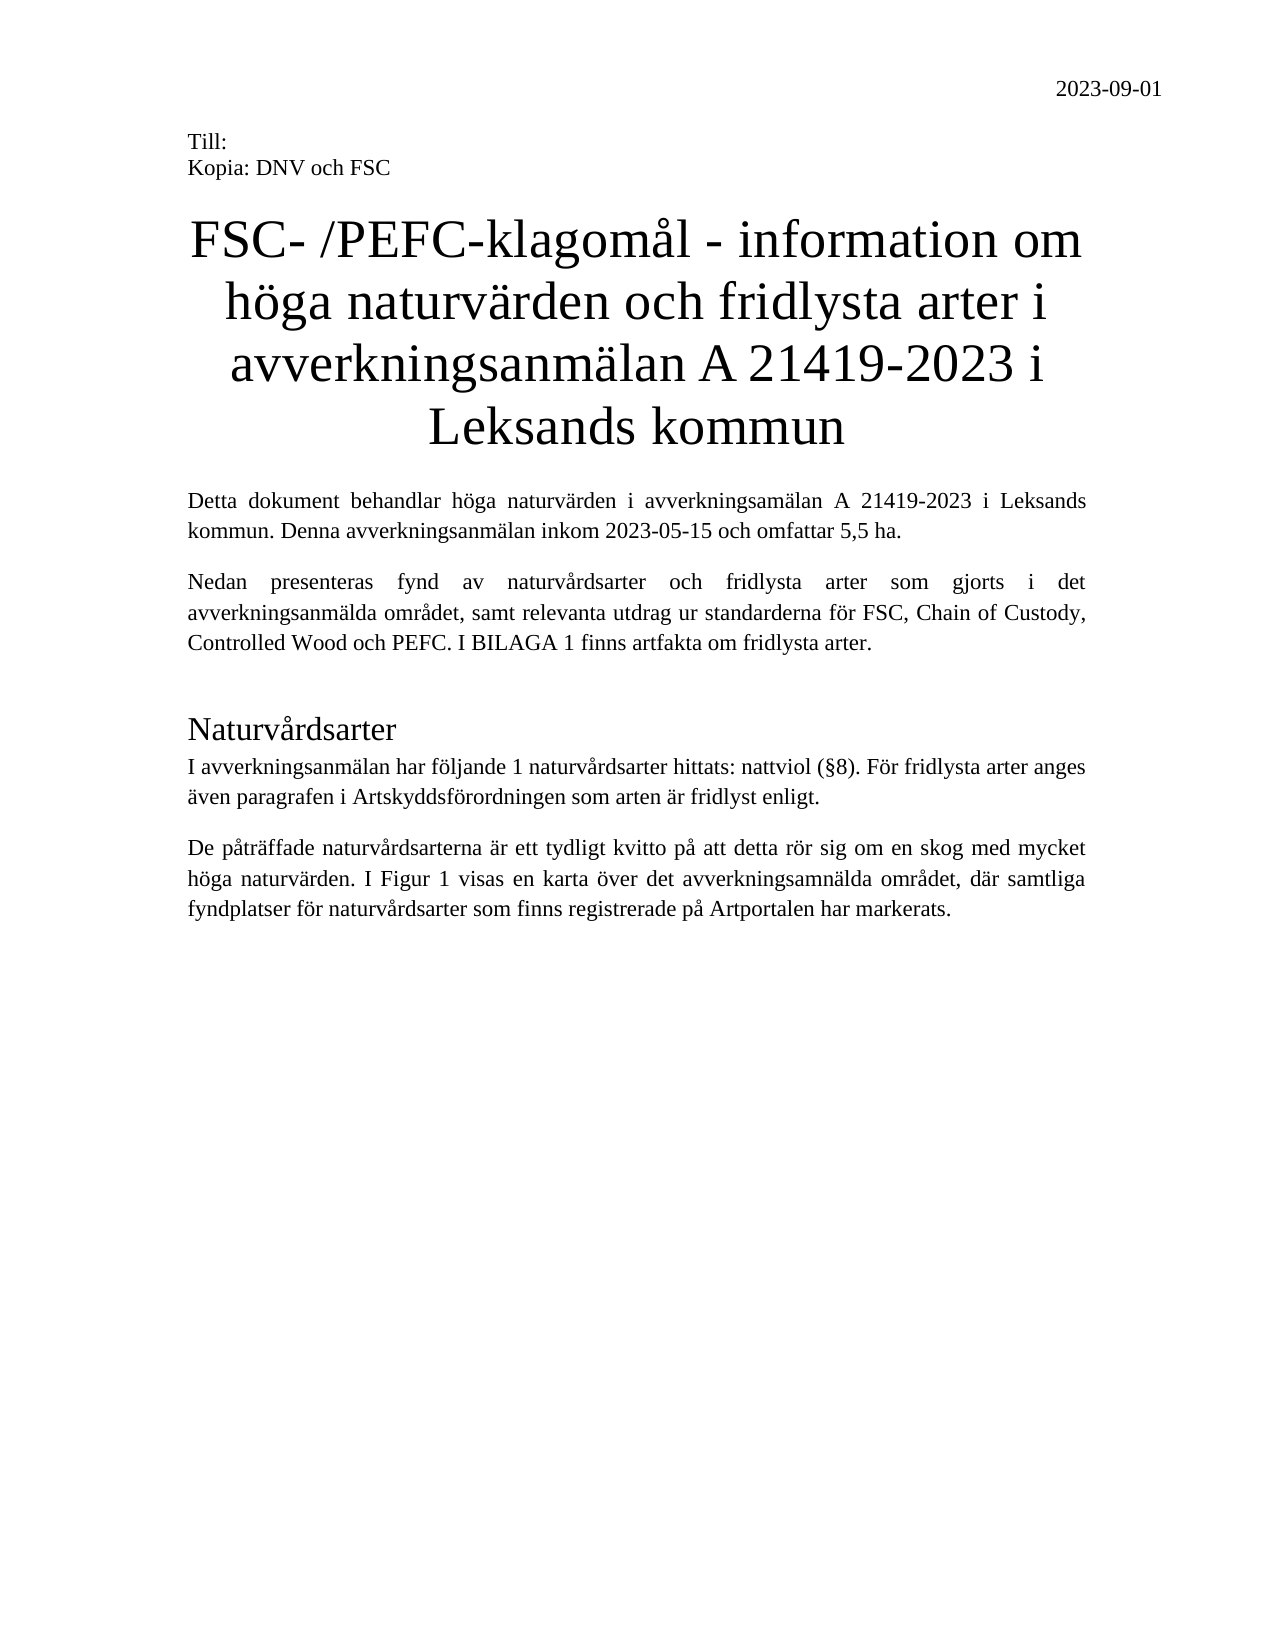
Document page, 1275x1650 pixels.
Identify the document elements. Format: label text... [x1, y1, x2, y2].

subtitle Naturvårdsarter [187, 709, 1087, 747]
text Nedan presenteras fynd av naturvårdsarter och fridlysta arter som gjorts i det avverkningsanmälda området, samt relevanta utdrag ur standarderna för FSC, Chain of Custody, Controlled Wood och PEFC. I BILAGA 1 finns artfakta om fridlysta arter. [187, 568, 1087, 655]
text I avverkningsanmälan har följande 1 naturvårdsarter hittats: nattviol (§8). För fridlysta arter anges även paragrafen i Artskyddsförordningen som arten är fridlyst enligt. [187, 753, 1087, 810]
title FSC- /PEFC-klagomål - information om höga naturvärden och fridlysta arter i avverkningsanmälan A 21419-2023 i Leksands kommun [187, 207, 1087, 456]
text Detta dokument behandlar höga naturvärden i avverkningsamälan A 21419-2023 i Leksands kommun. Denna avverkningsanmälan inkom 2023-05-15 och omfattar 5,5 ha. [187, 487, 1087, 544]
text De påträffade naturvårdsarterna är ett tydligt kvitto på att detta rör sig om en skog med mycket höga naturvärden. I Figur 1 visas en karta över det avverkningsamnälda området, där samtliga fyndplatser för naturvårdsarter som finns registrerade på Artportalen har markerats. [187, 834, 1087, 921]
